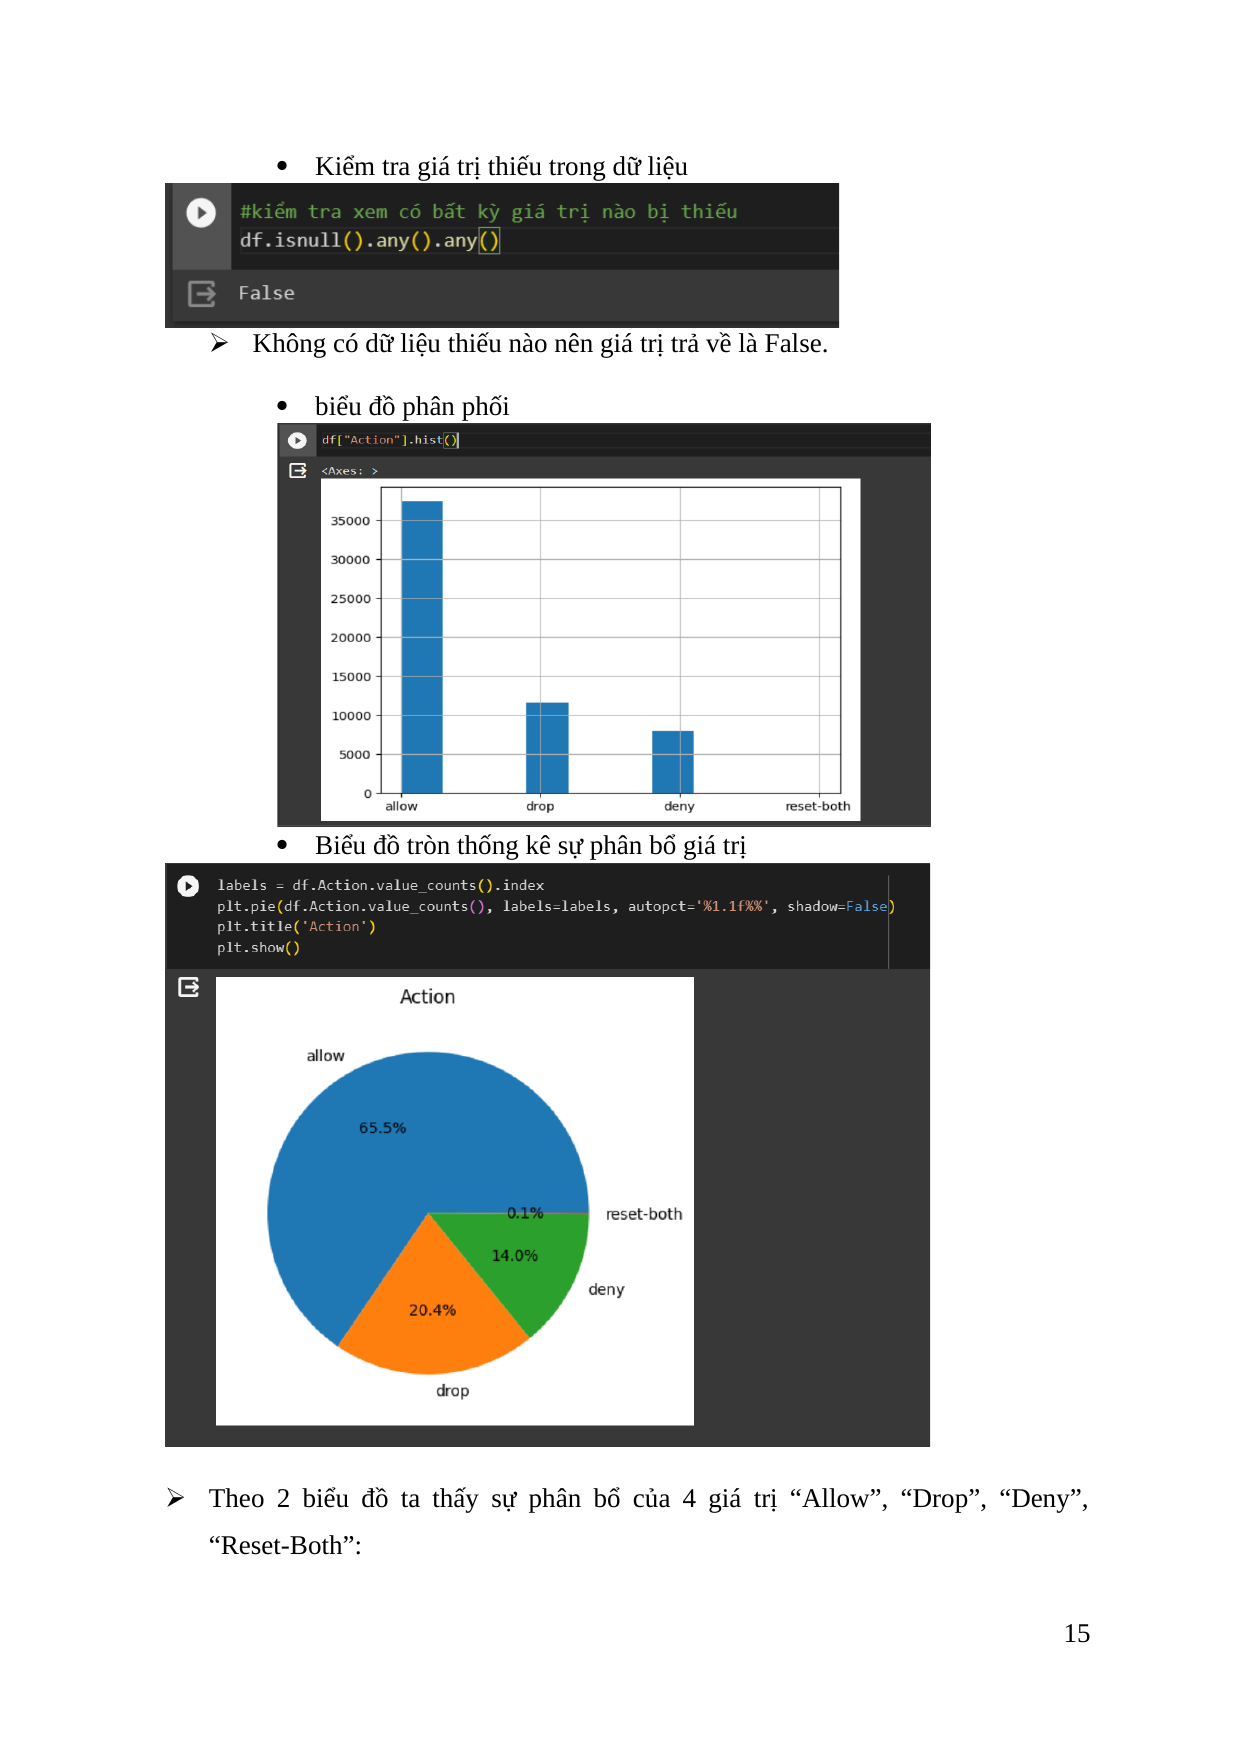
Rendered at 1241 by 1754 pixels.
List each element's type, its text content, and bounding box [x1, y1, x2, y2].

list Theo 2 biểu đồ ta thấy sự phân bổ của 4 giá trị “Allow”, “Drop”, “Deny”, “Reset-Both”: [165, 1482, 1090, 1560]
picture [165, 863, 931, 1447]
list Không có dữ liệu thiếu nào nên giá trị trả về là False. [209, 327, 1090, 358]
list Kiểm tra giá trị thiếu trong dữ liệu [277, 150, 1090, 181]
list Biểu đồ tròn thống kê sự phân bổ giá trị [277, 829, 1090, 861]
picture [165, 183, 840, 328]
list biểu đồ phân phối [277, 390, 1090, 421]
picture [277, 423, 931, 827]
